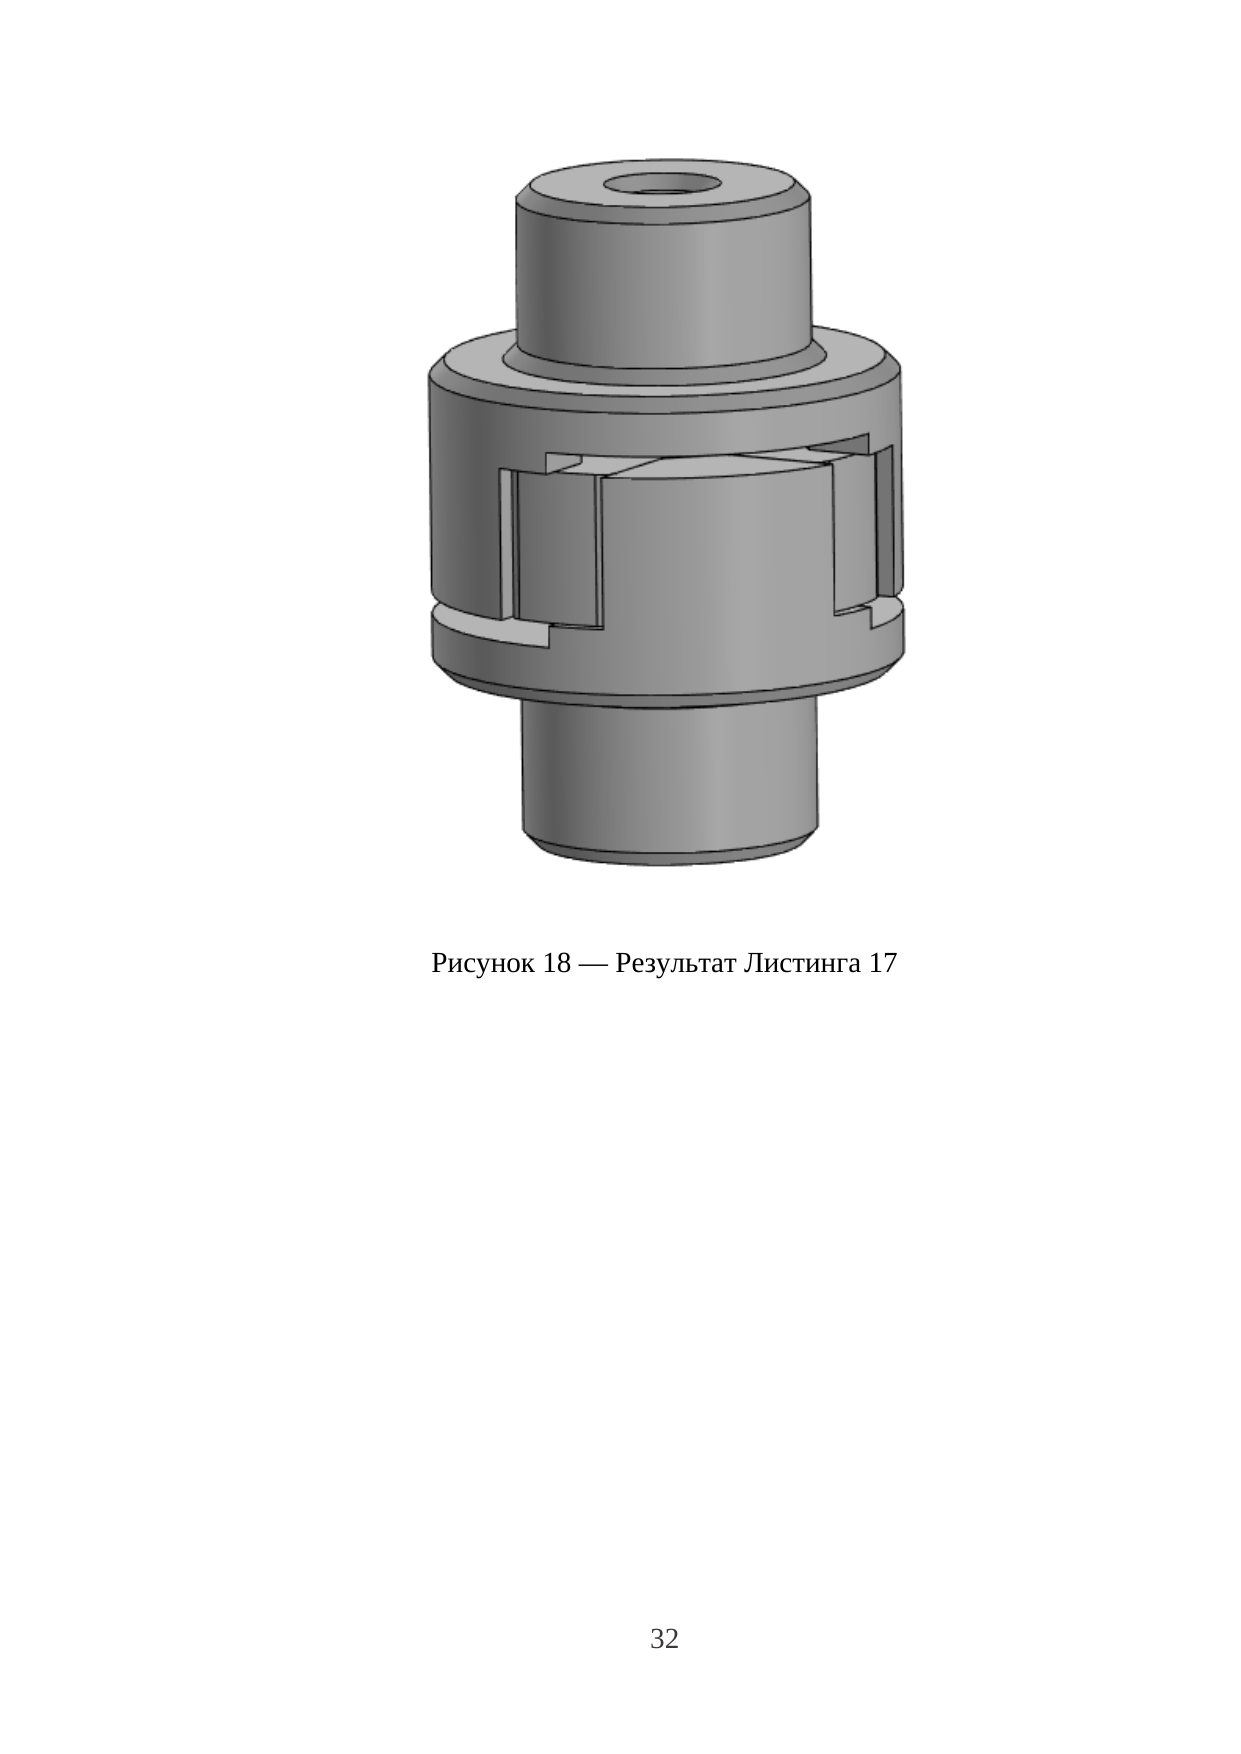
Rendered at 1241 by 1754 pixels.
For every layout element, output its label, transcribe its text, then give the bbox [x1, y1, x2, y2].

text Рисунок 18 — Результат Листинга 17 [177, 945, 1152, 978]
picture [348, 118, 980, 926]
